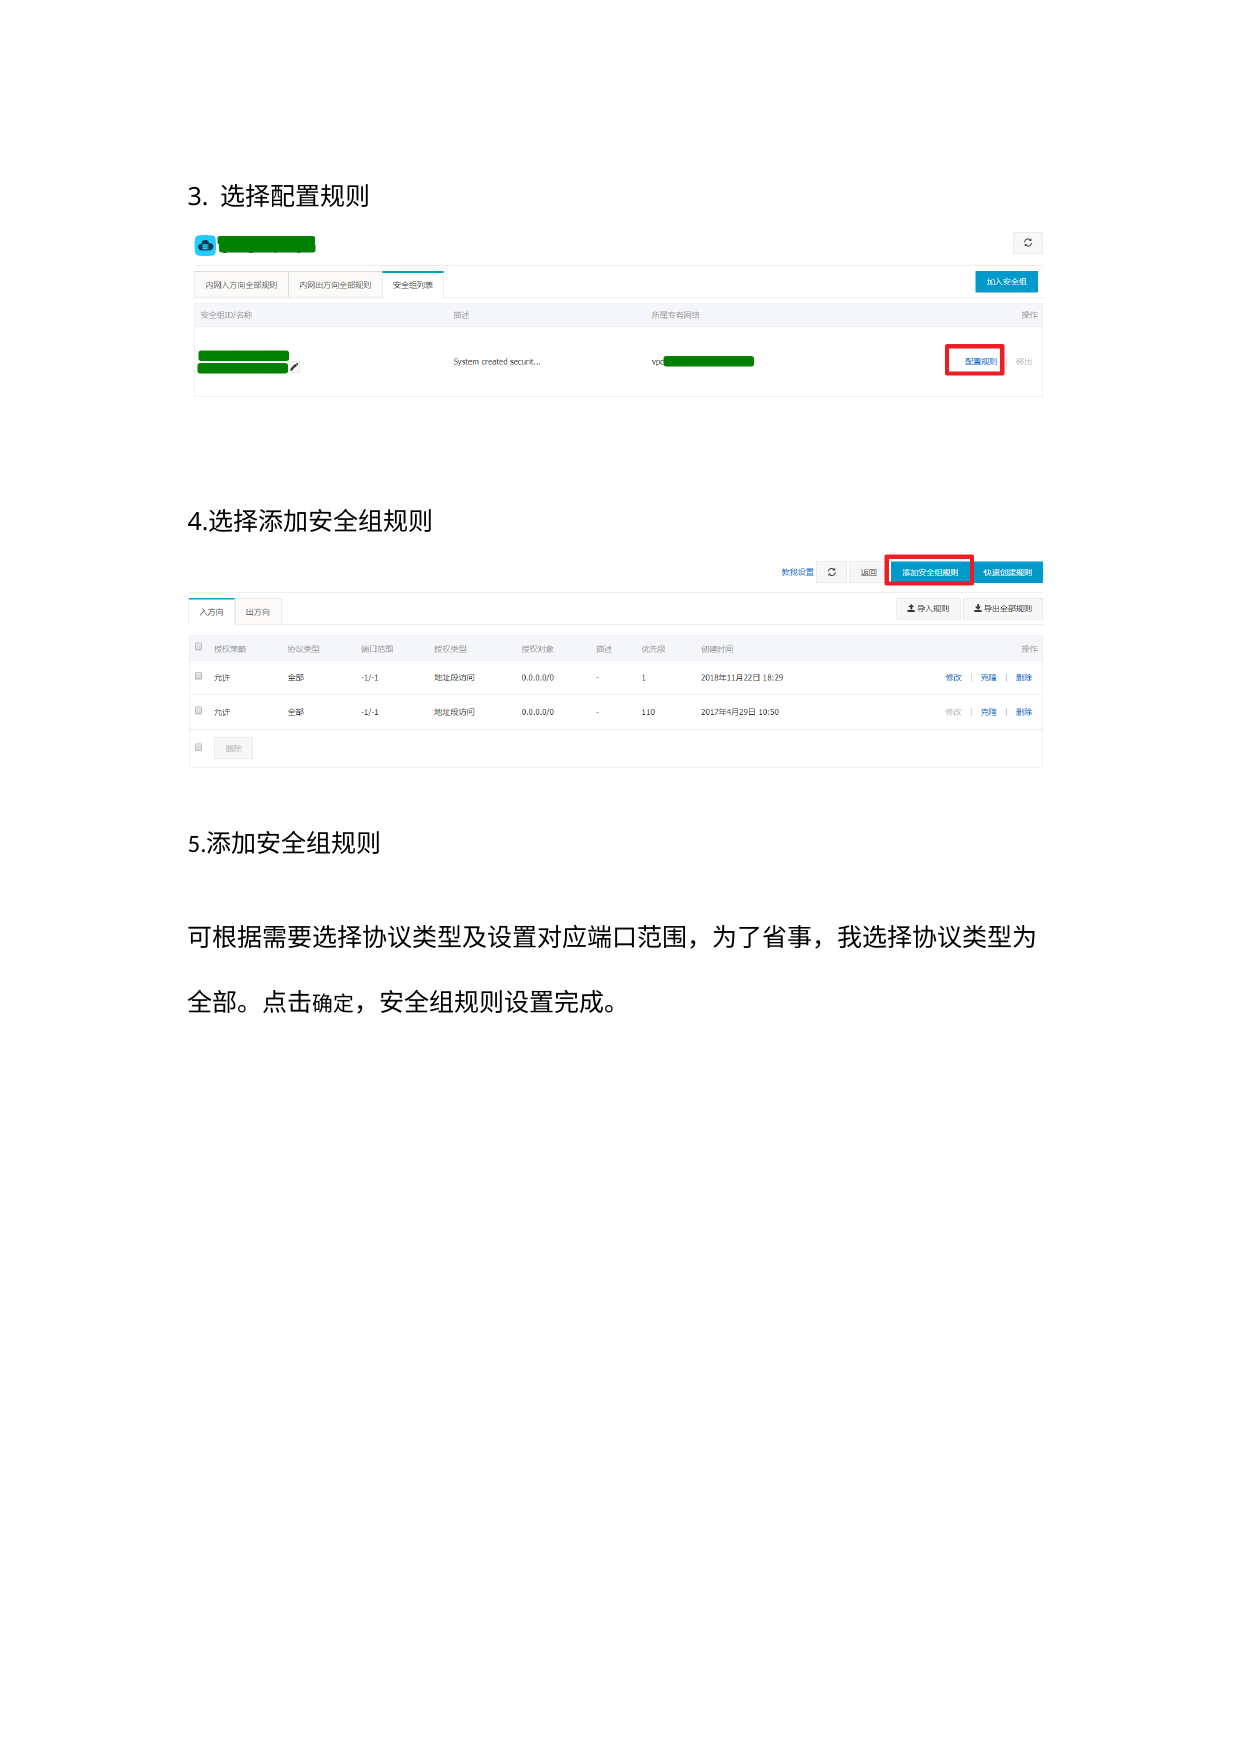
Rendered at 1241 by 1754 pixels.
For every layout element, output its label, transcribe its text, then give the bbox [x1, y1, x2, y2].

list 选择配置规则 [187, 162, 1053, 227]
text 4.选择添加安全组规则 [187, 487, 1053, 552]
picture [187, 227, 1052, 400]
text 可根据需要选择协议类型及设置对应端口范围，为了省事，我选择协议类型为全部。点击确定，安全组规则设置完成。 [187, 903, 1053, 1033]
picture [187, 552, 1052, 771]
text 5.添加安全组规则 [187, 809, 1053, 874]
